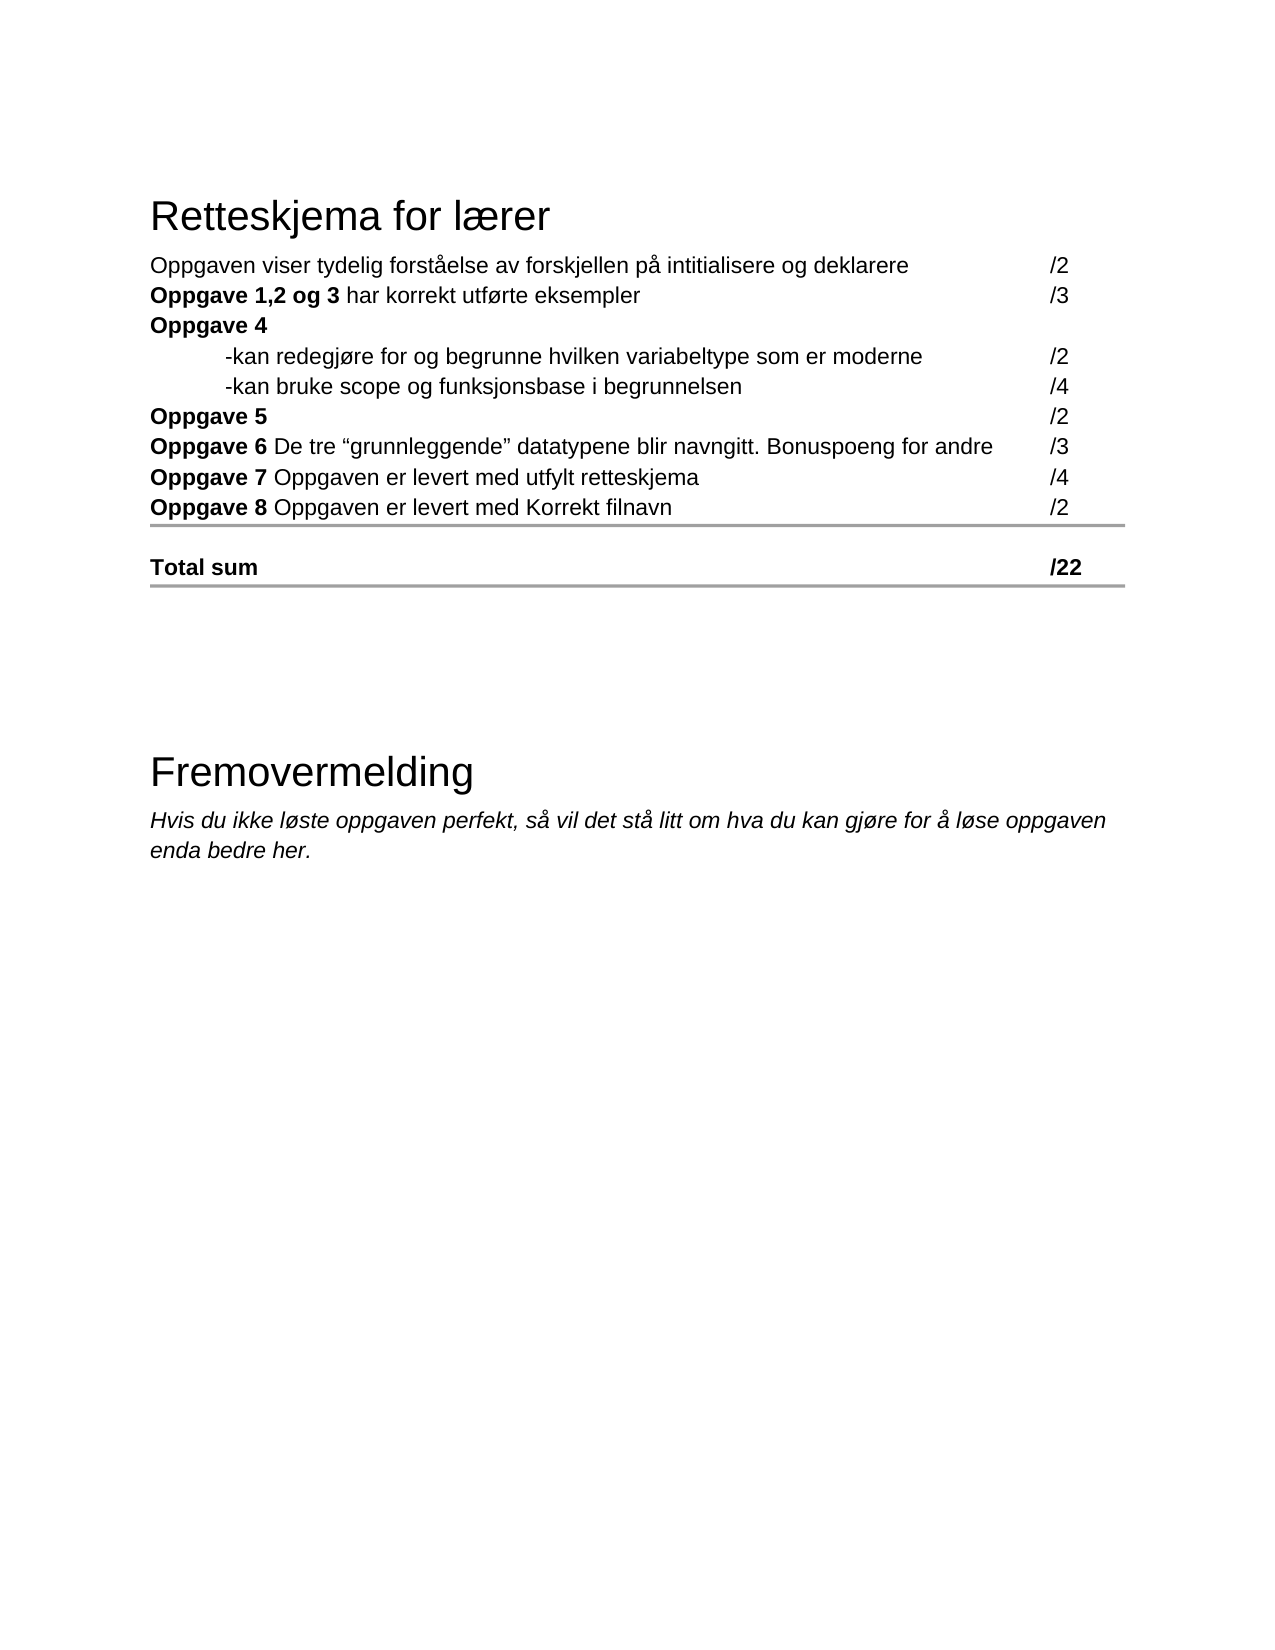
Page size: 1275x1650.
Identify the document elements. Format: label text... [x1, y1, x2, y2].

text Hvis du ikke løste oppgaven perfekt, så vil det stå litt om hva du kan gjøre for å løse oppgaven enda bedre her. [150, 807, 1125, 864]
text Oppgave 6 De tre “grunnleggende” datatypene blir navngitt. Bonuspoeng for andre /3 [150, 433, 1125, 460]
text Oppgave 4 [150, 312, 1125, 339]
text Oppgave 1,2 og 3 har korrekt utførte eksempler /3 [150, 282, 1125, 309]
subtitle Retteskjema for lærer [150, 192, 1125, 239]
text -kan bruke scope og funksjonsbase i begrunnelsen /4 [150, 373, 1125, 399]
subtitle Fremovermelding [150, 747, 1125, 795]
text Oppgave 8 Oppgaven er levert med Korrekt filnavn /2 [150, 494, 1125, 520]
text Oppgave 5 /2 [150, 403, 1125, 429]
text Total sum /22 [150, 554, 1125, 581]
text Oppgaven viser tydelig forståelse av forskjellen på intitialisere og deklarere /2 [150, 252, 1125, 278]
text -kan redegjøre for og begrunne hvilken variabeltype som er moderne /2 [150, 343, 1125, 369]
text Oppgave 7 Oppgaven er levert med utfylt retteskjema /4 [150, 463, 1125, 490]
